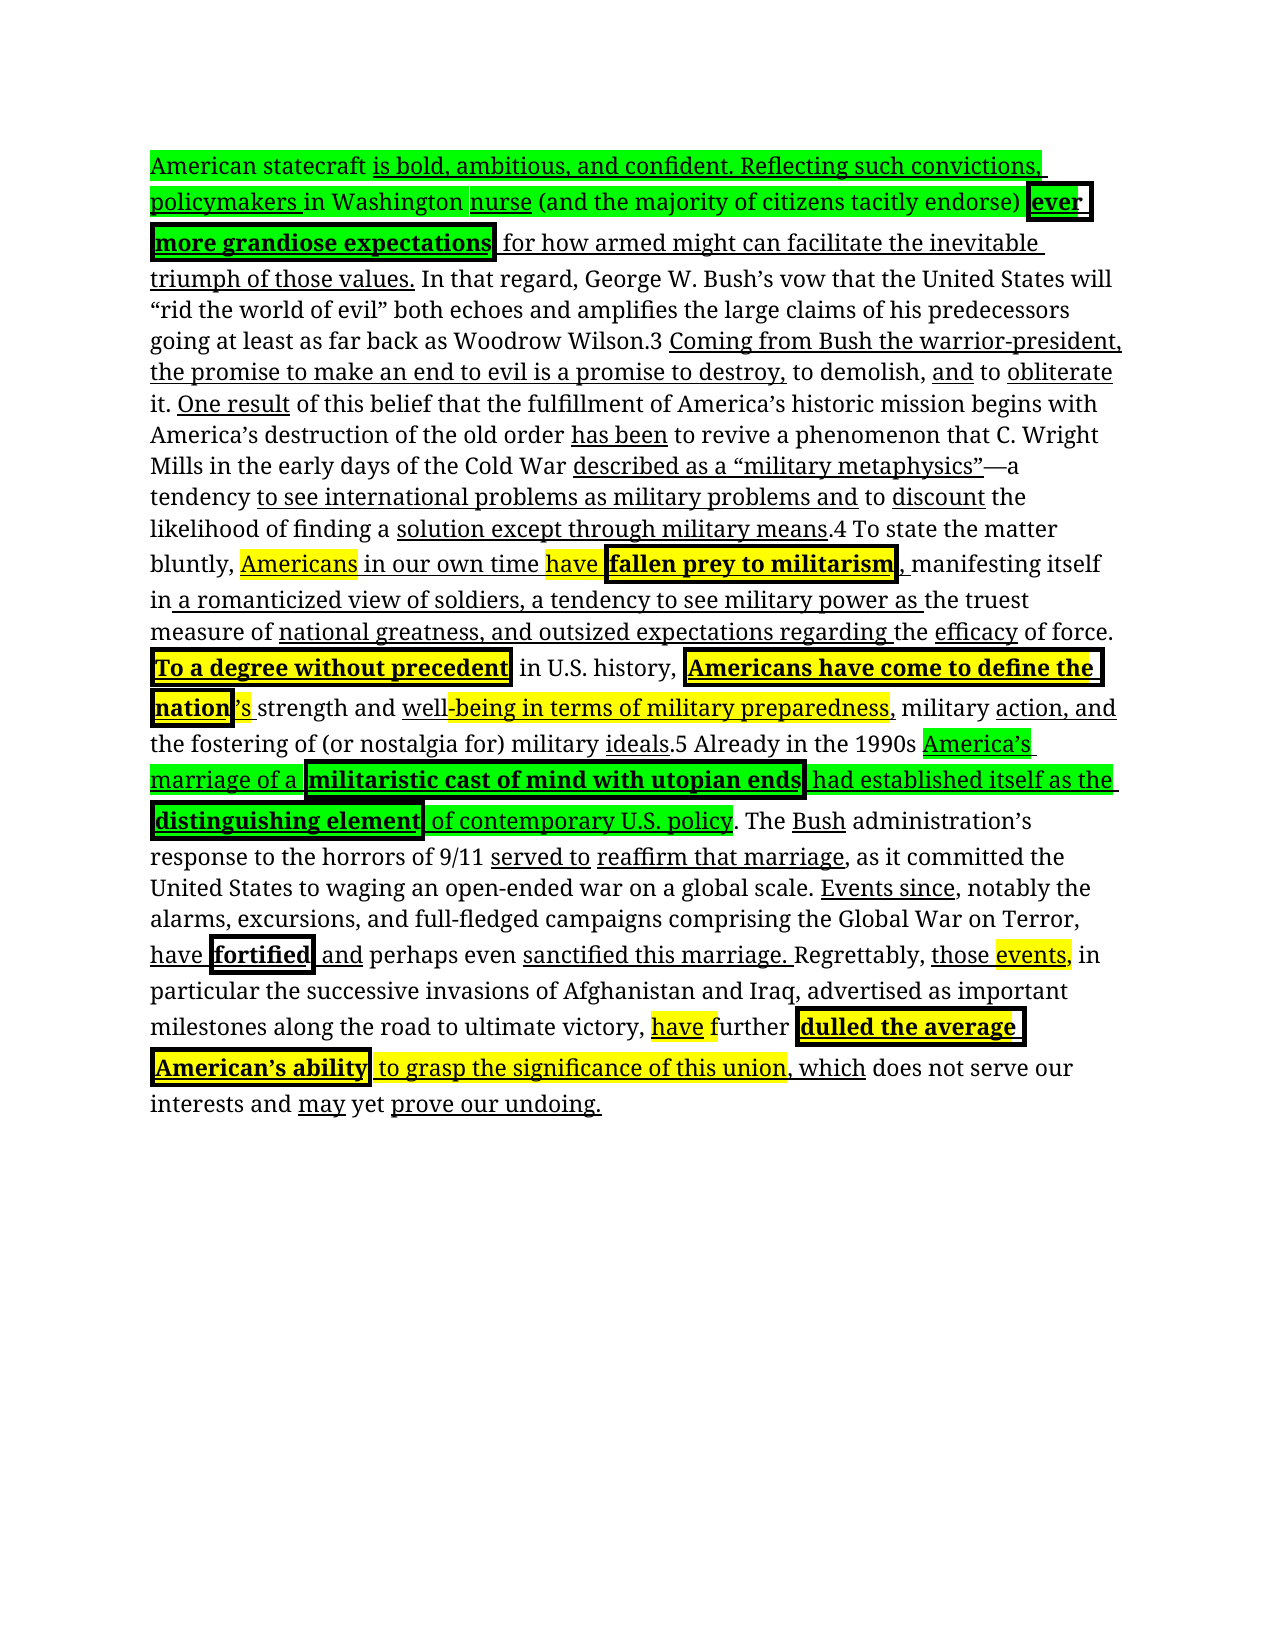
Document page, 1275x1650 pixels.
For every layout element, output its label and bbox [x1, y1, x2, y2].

text [150, 150, 1125, 1119]
